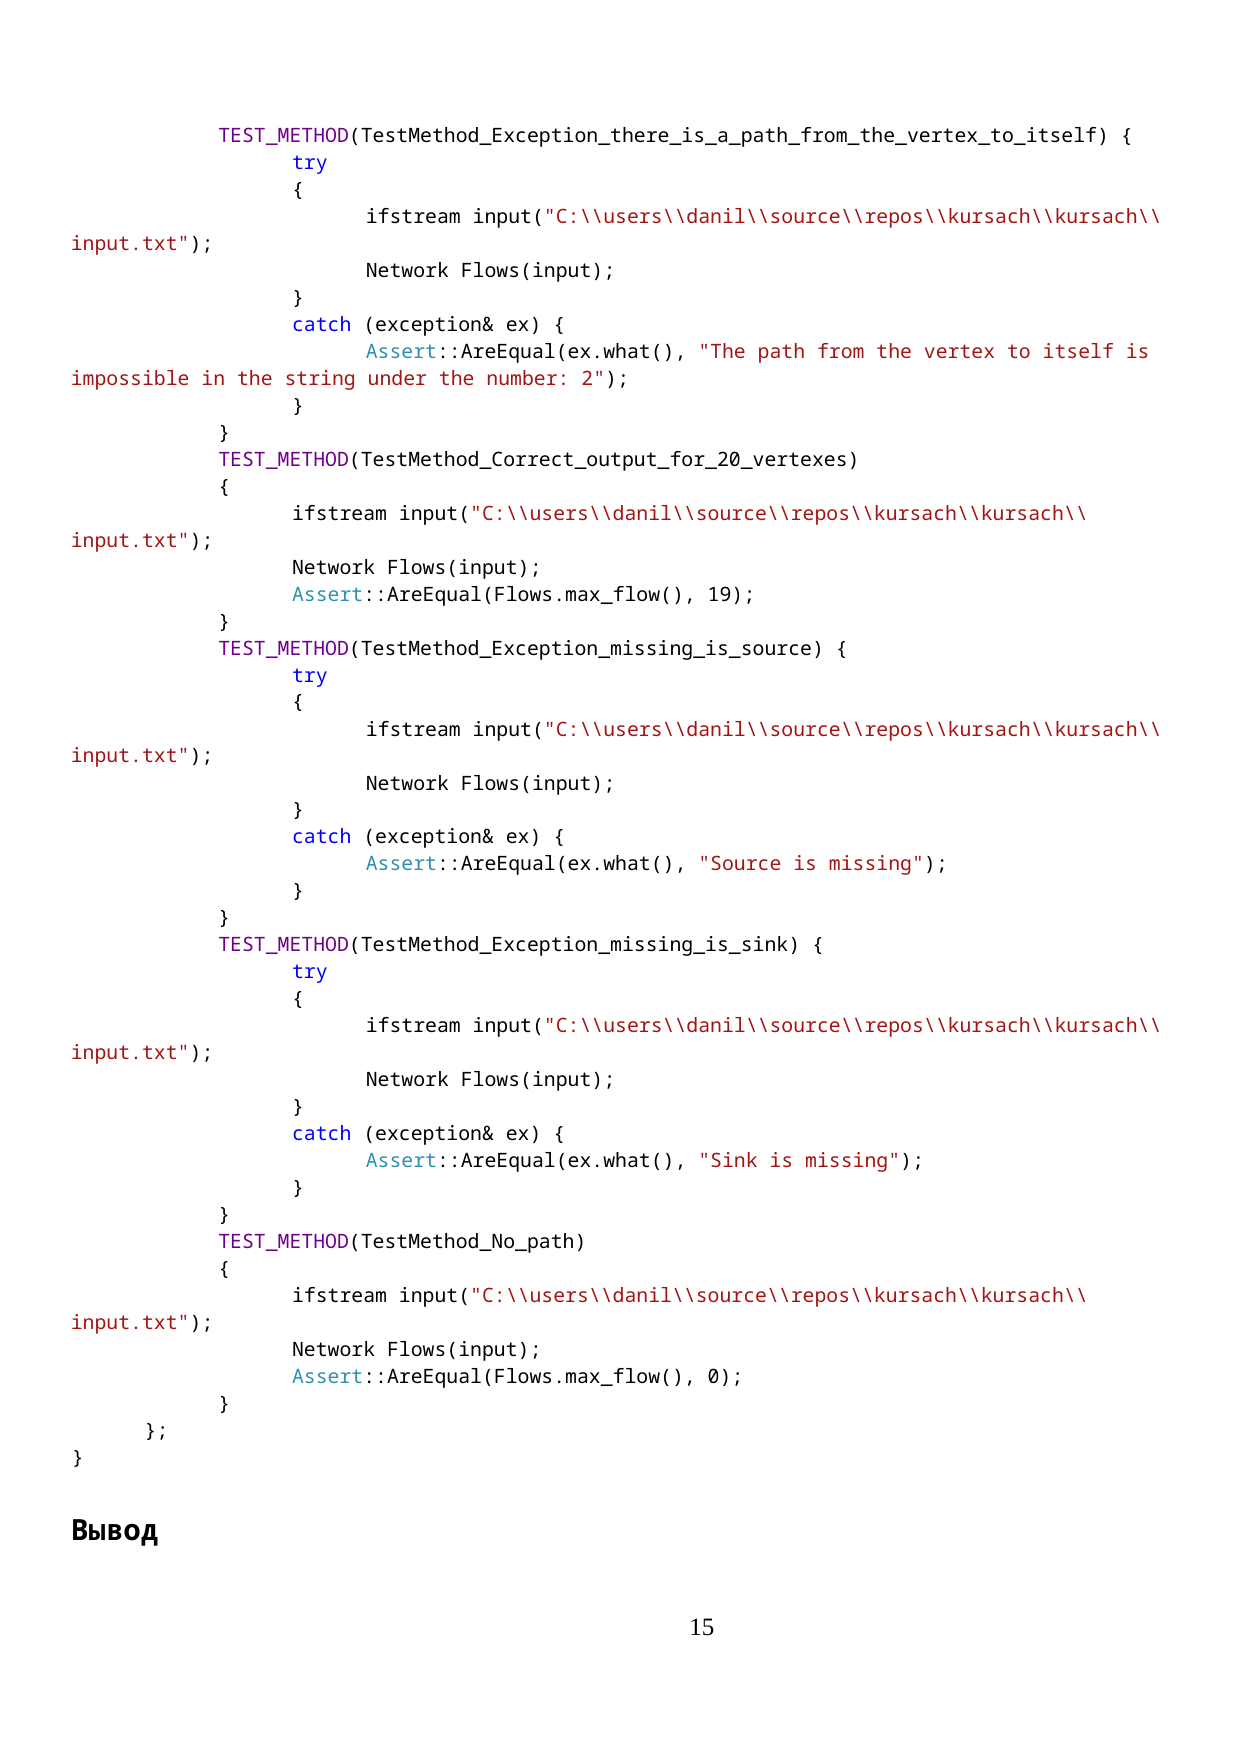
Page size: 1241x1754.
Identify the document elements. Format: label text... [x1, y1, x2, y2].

text Network Flows(input); [71, 256, 1182, 283]
text } [71, 391, 1182, 418]
text } [71, 1200, 1182, 1227]
text } [71, 283, 1182, 310]
text TEST_METHOD(TestMethod_No_path) [71, 1227, 1182, 1254]
text { [71, 984, 1182, 1012]
text catch (exception& ex) { [71, 1119, 1182, 1146]
text } [71, 904, 1182, 931]
text Network Flows(input); [71, 1066, 1182, 1092]
text } [71, 1173, 1182, 1200]
text { [71, 175, 1182, 202]
text ifstream input("C:\\users\\danil\\source\\repos\\kursach\\kursach\\input.txt"); [71, 1281, 1182, 1335]
text Вывод [71, 1509, 1182, 1548]
text } [71, 877, 1182, 904]
text try [71, 148, 1182, 175]
text } [72, 1443, 1182, 1470]
text TEST_METHOD(TestMethod_Сorrect_output_for_20_vertexes) [71, 445, 1182, 472]
text }; [71, 1416, 1182, 1443]
text { [71, 472, 1182, 499]
text TEST_METHOD(TestMethod_Exception_missing_is_sink) { [71, 931, 1182, 958]
text Network Flows(input); [71, 1335, 1182, 1362]
text try [71, 958, 1182, 984]
text catch (exception& ex) { [71, 310, 1182, 337]
text } [71, 796, 1182, 823]
text ifstream input("C:\\users\\danil\\source\\repos\\kursach\\kursach\\input.txt"); [71, 1012, 1182, 1066]
text } [71, 1092, 1182, 1119]
text TEST_METHOD(TestMethod_Exception_missing_is_source) { [71, 634, 1182, 661]
text } [71, 607, 1182, 634]
text Network Flows(input); [71, 769, 1182, 796]
text Assert::AreEqual(ex.what(), "Sink is missing"); [71, 1146, 1182, 1173]
text Assert::AreEqual(ex.what(), "The path from the vertex to itself is impossible in the string under the number: 2"); [71, 337, 1182, 391]
text TEST_METHOD(TestMethod_Exception_there_is_a_path_from_the_vertex_to_itself) { [71, 121, 1182, 148]
text } [71, 1389, 1182, 1416]
text Assert::AreEqual(Flows.max_flow(), 19); [71, 580, 1182, 607]
text ifstream input("C:\\users\\danil\\source\\repos\\kursach\\kursach\\input.txt"); [71, 715, 1182, 769]
text Assert::AreEqual(Flows.max_flow(), 0); [71, 1362, 1182, 1389]
text } [71, 418, 1182, 445]
text Assert::AreEqual(ex.what(), "Source is missing"); [71, 850, 1182, 877]
text ifstream input("C:\\users\\danil\\source\\repos\\kursach\\kursach\\input.txt"); [71, 499, 1182, 553]
text { [71, 688, 1182, 715]
text { [71, 1254, 1182, 1281]
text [71, 202, 1182, 256]
text Network Flows(input); [71, 553, 1182, 580]
text try [71, 661, 1182, 688]
text catch (exception& ex) { [71, 823, 1182, 850]
